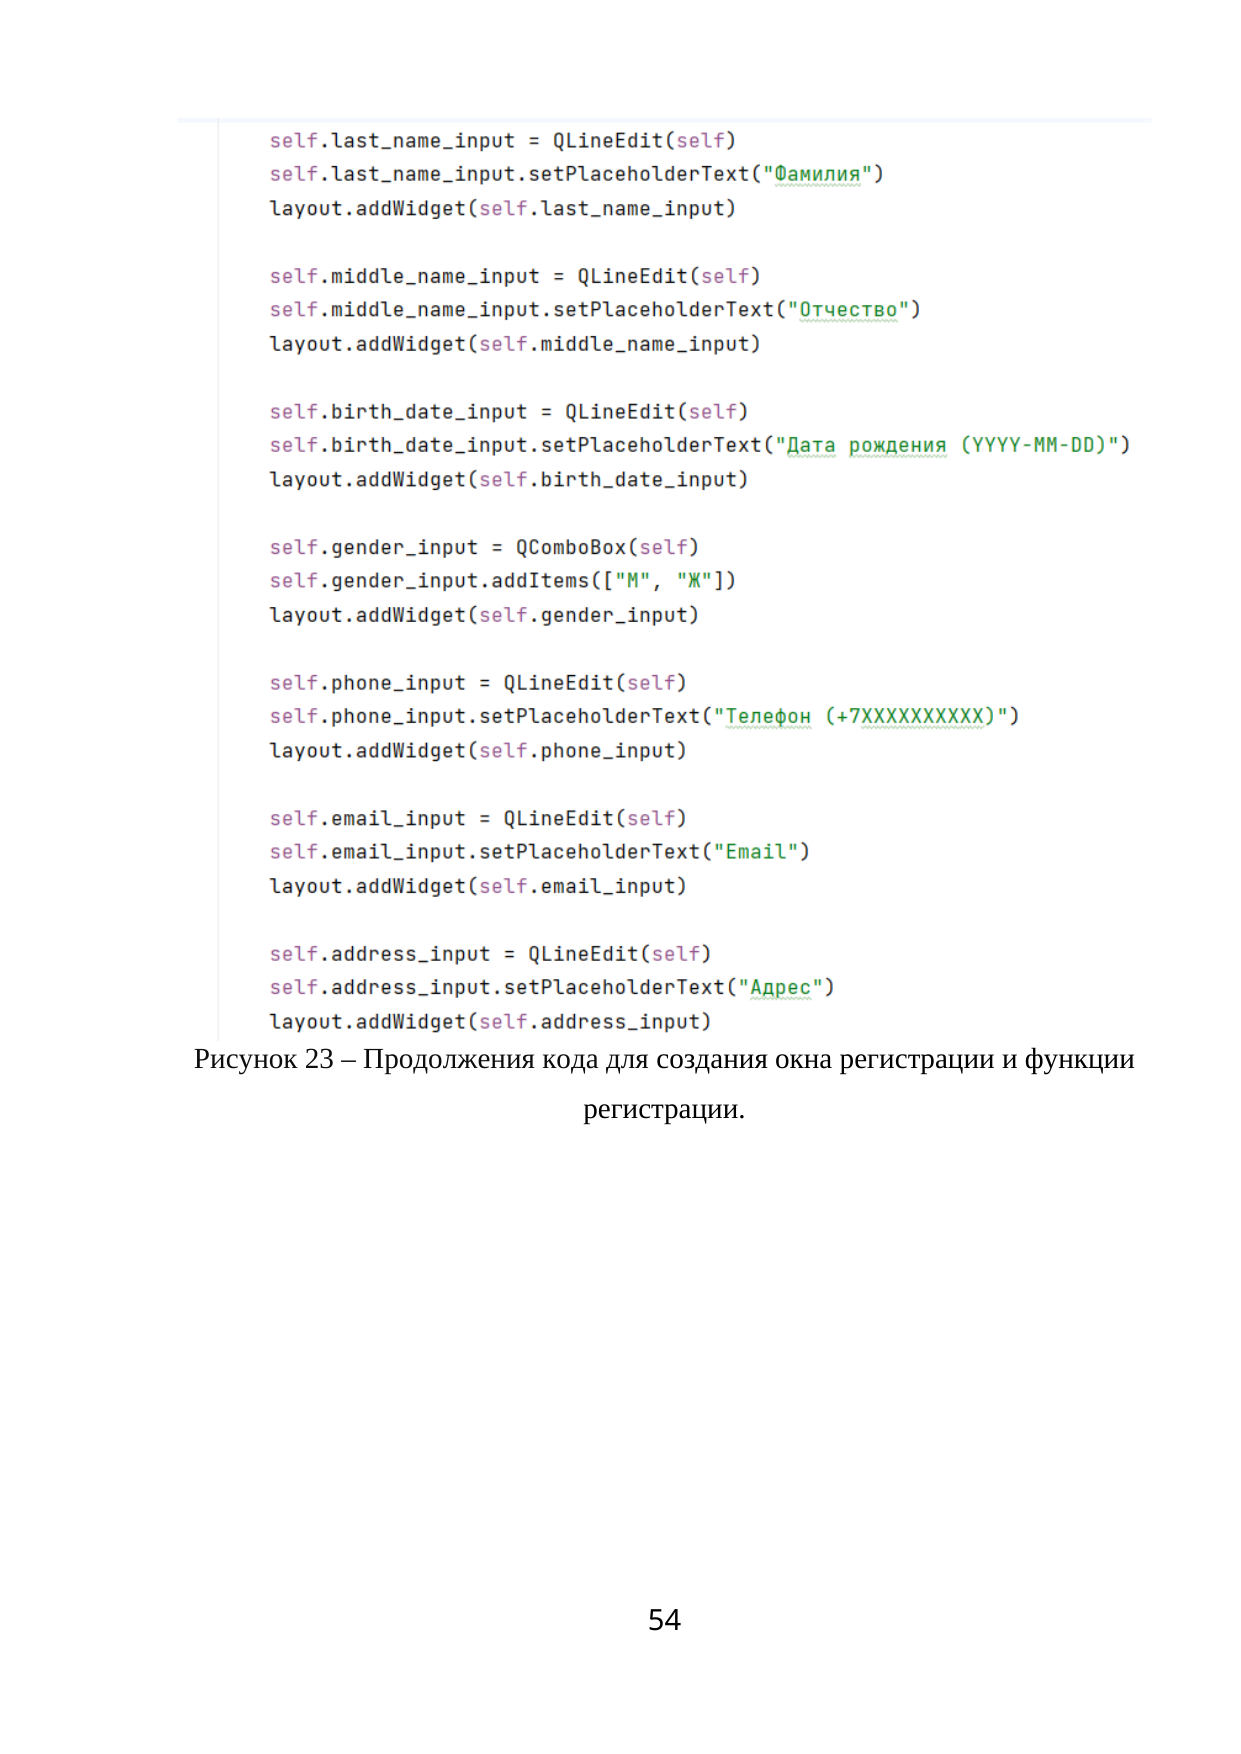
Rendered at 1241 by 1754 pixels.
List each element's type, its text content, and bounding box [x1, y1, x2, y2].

text Рисунок 23 – Продолжения кода для создания окна регистрации и функции регистрации. [177, 1041, 1152, 1124]
picture [177, 118, 1152, 1041]
